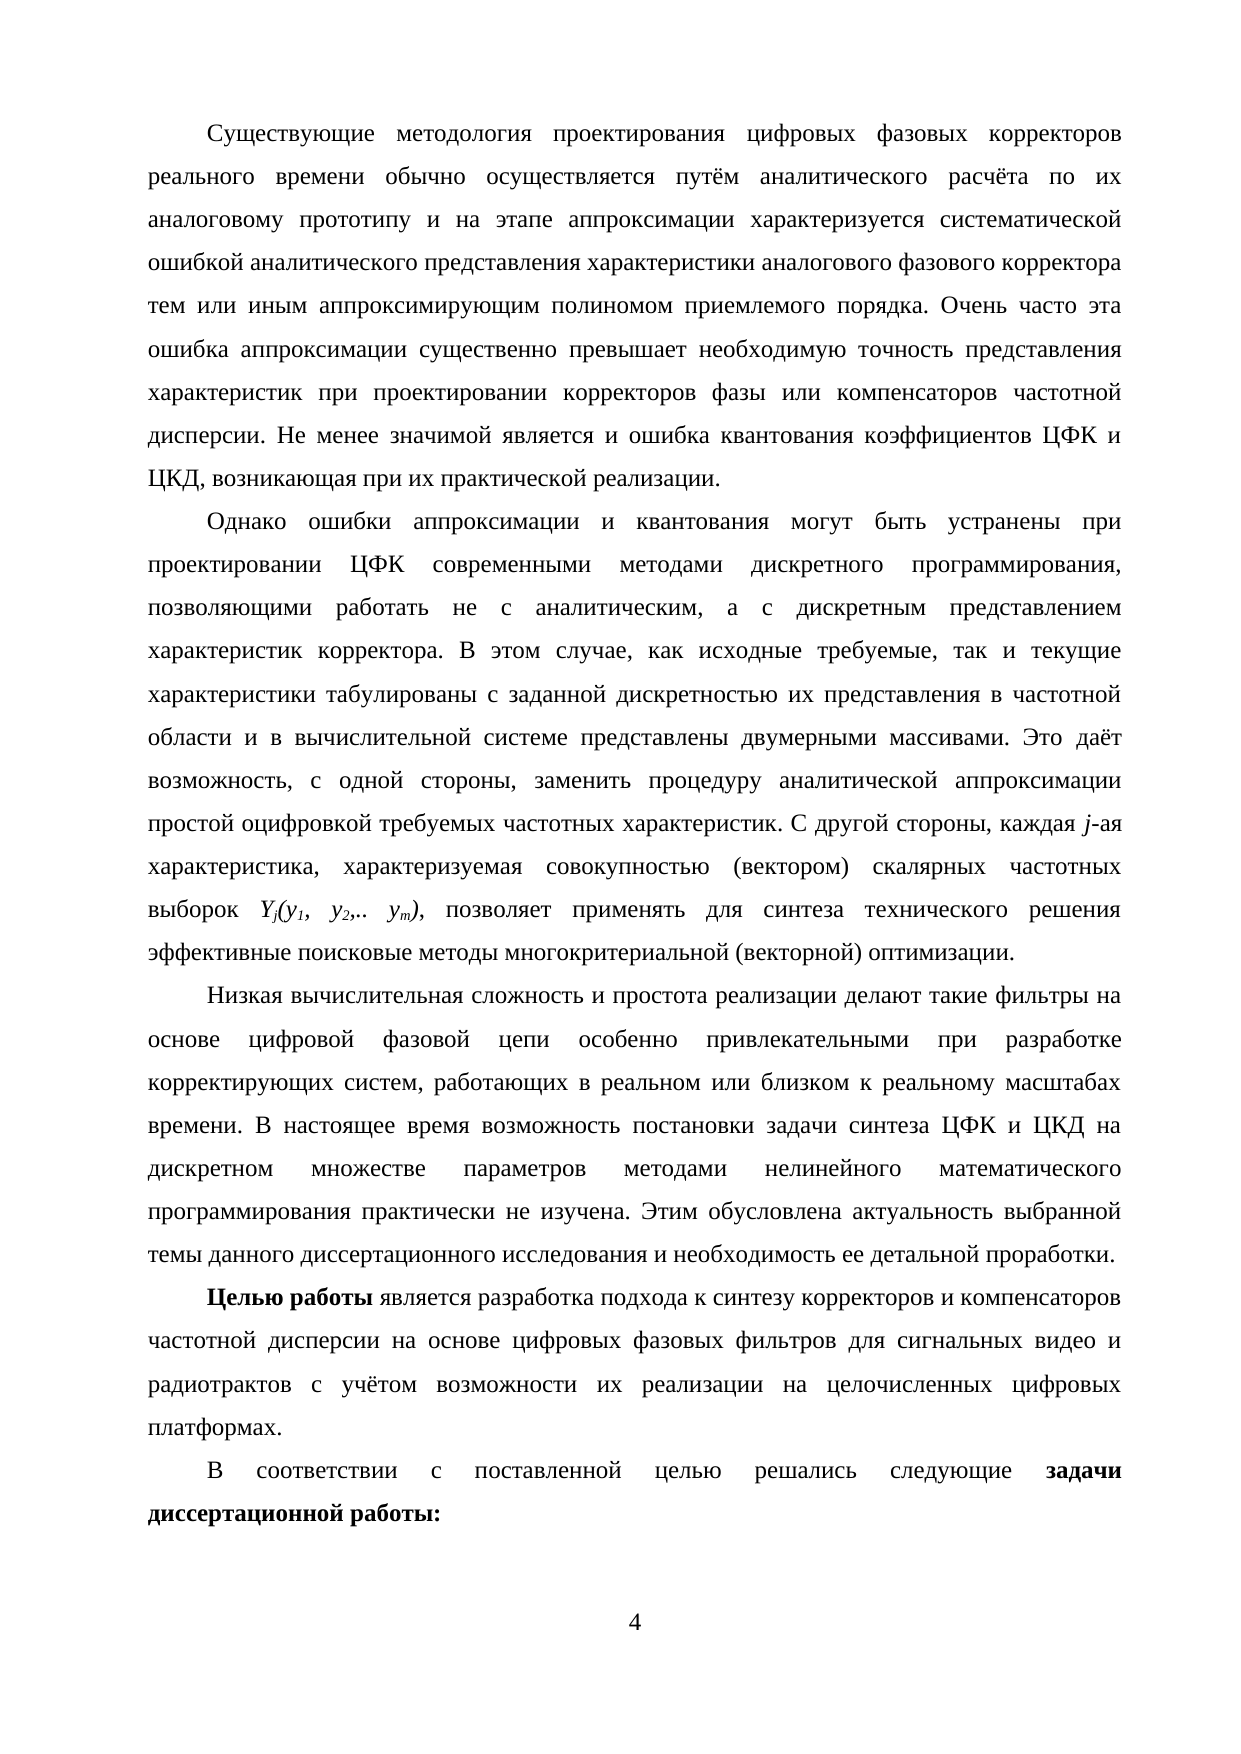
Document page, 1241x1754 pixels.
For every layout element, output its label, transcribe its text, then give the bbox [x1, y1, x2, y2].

text Целью работы является разработка подхода к синтезу корректоров и компенсаторов частотной дисперсии на основе цифровых фазовых фильтров для сигнальных видео и радиотрактов с учётом возможности их реализации на целочисленных цифровых платформах. [148, 1282, 1122, 1441]
text Однако ошибки аппроксимации и квантования могут быть устранены при проектировании ЦФК современными методами дискретного программирования, позволяющими работать не с аналитическим, а с дискретным представлением характеристик корректора. В этом случае, как исходные требуемые, так и текущие характеристики табулированы с заданной дискретностью их представления в частотной области и в вычислительной системе представлены двумерными массивами. Это даёт возможность, с одной стороны, заменить процедуру аналитической аппроксимации простой оцифровкой требуемых частотных характеристик. С другой стороны, каждая j-ая характеристика, характеризуемая совокупностью (вектором) скалярных частотных выборок Yj(y1, y2,.. ym), позволяет применять для синтеза технического решения эффективные поисковые методы многокритериальной (векторной) оптимизации. [148, 506, 1122, 966]
text Существующие методология проектирования цифровых фазовых корректоров реального времени обычно осуществляется путём аналитического расчёта по их аналоговому прототипу и на этапе аппроксимации характеризуется систематической ошибкой аналитического представления характеристики аналогового фазового корректора тем или иным аппроксимирующим полиномом приемлемого порядка. Очень часто эта ошибка аппроксимации существенно превышает необходимую точность представления характеристик при проектировании корректоров фазы или компенсаторов частотной дисперсии. Не менее значимой является и ошибка квантования коэффициентов ЦФК и ЦКД, возникающая при их практической реализации. [148, 118, 1122, 492]
text Низкая вычислительная сложность и простота реализации делают такие фильтры на основе цифровой фазовой цепи особенно привлекательными при разработке корректирующих систем, работающих в реальном или близком к реальному масштабах времени. В настоящее время возможность постановки задачи синтеза ЦФК и ЦКД на дискретном множестве параметров методами нелинейного математического программирования практически не изучена. Этим обусловлена актуальность выбранной темы данного диссертационного исследования и необходимость ее детальной проработки. [148, 981, 1122, 1268]
text В соответствии с поставленной целью решались следующие задачи диссертационной работы: [148, 1455, 1122, 1527]
